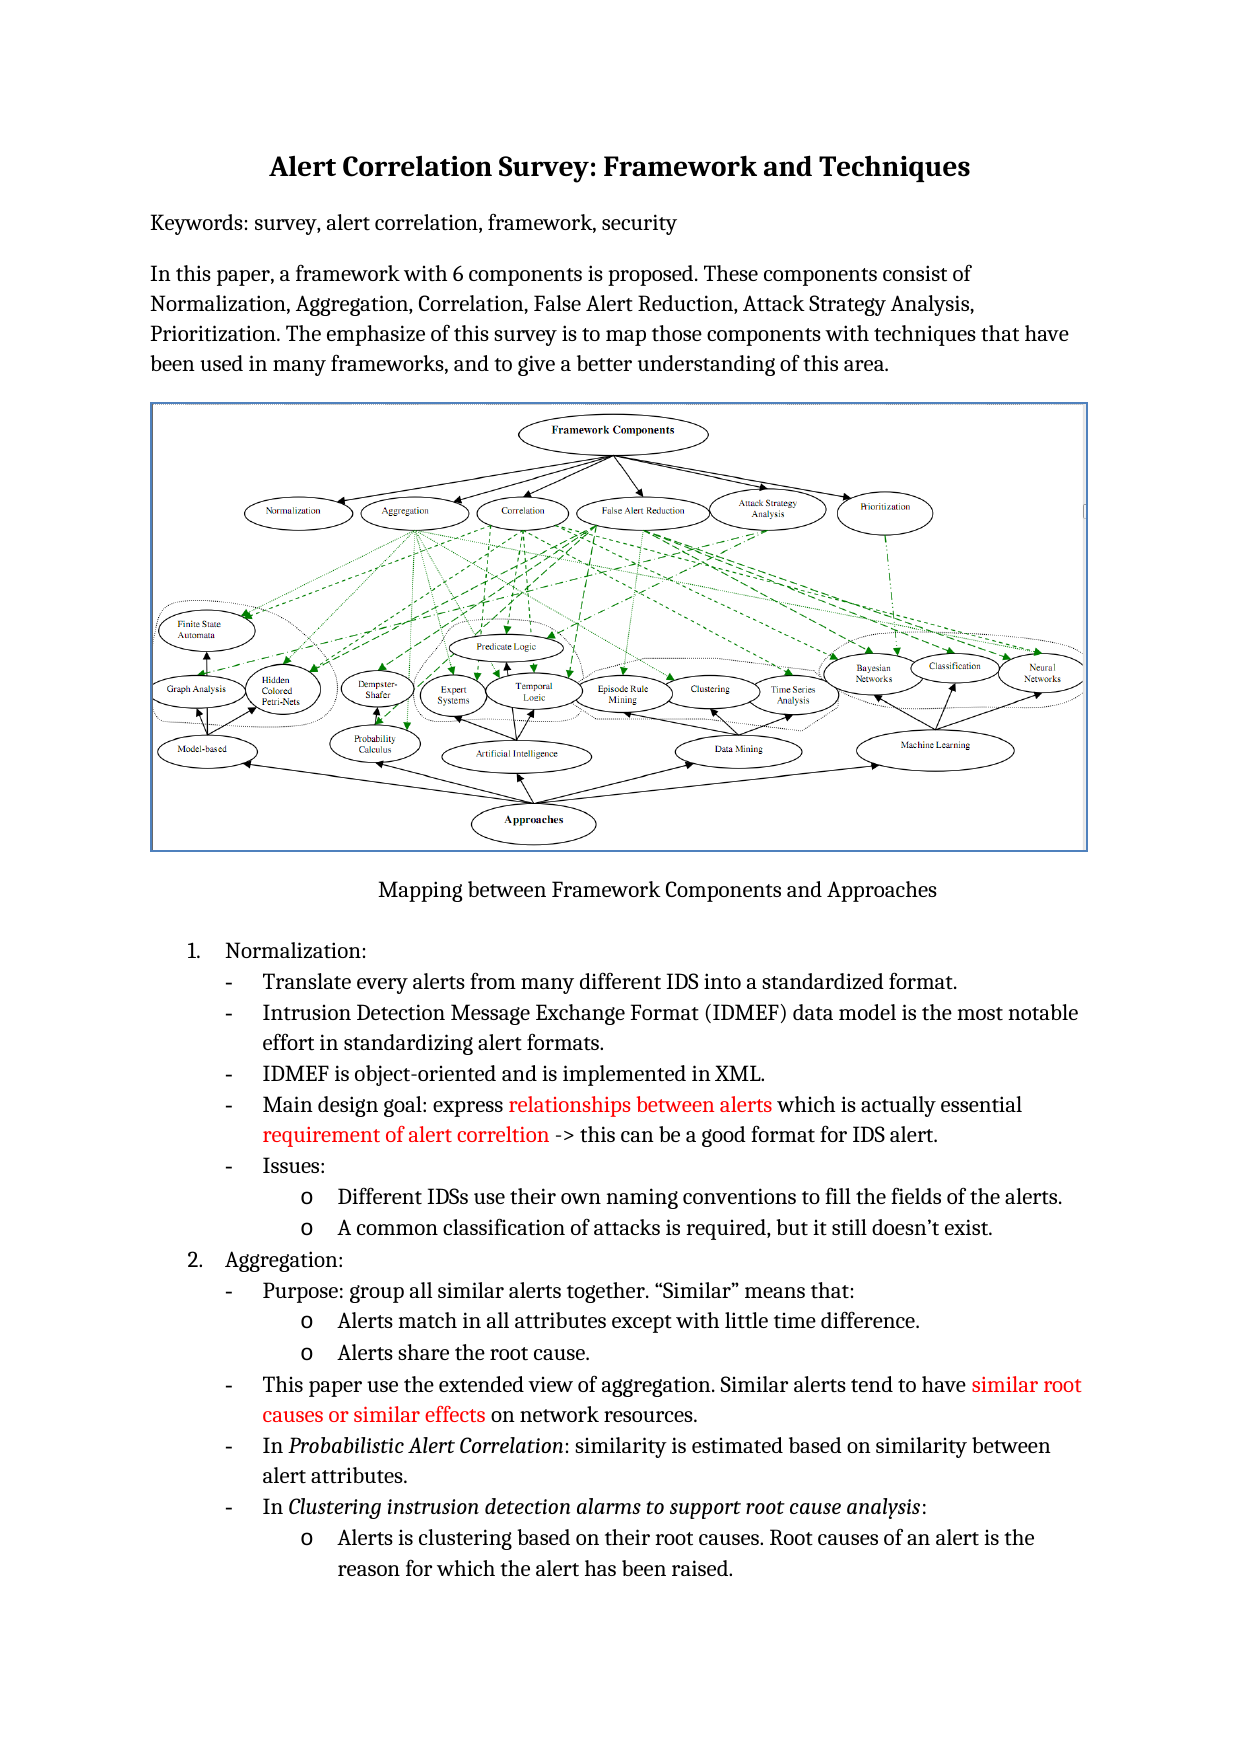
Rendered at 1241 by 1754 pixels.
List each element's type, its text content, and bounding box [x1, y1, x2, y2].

list Normalization: [187, 937, 1090, 964]
list Main design goal: express relationships between alerts which is actually essential requirement of alert correltion -> this can be a good format for IDS alert. [225, 1091, 1090, 1148]
list A common classification of attacks is required, but it still doesn’t exist. [300, 1215, 1090, 1242]
text Keywords: survey, alert correlation, framework, security [150, 209, 1090, 236]
text Alert Correlation Survey: Framework and Techniques [150, 150, 1090, 183]
list IDMEF is object-oriented and is implemented in XML. [225, 1060, 1090, 1087]
picture [152, 404, 1086, 850]
list Alerts share the root cause. [300, 1339, 1090, 1367]
list Alerts match in all attributes except with little time difference. [300, 1308, 1090, 1335]
list Different IDSs use their own naming conventions to fill the fields of the alerts. [300, 1183, 1090, 1211]
list This paper use the extended view of aggregation. Similar alerts tend to have similar root causes or similar effects on network resources. [225, 1371, 1090, 1428]
list Translate every alerts from many different IDS into a standardized format. [225, 968, 1090, 995]
list Purpose: group all similar alerts together. “Similar” means that: [225, 1277, 1090, 1304]
list In Probabilistic Alert Correlation: similarity is estimated based on similarity between alert attributes. [225, 1432, 1090, 1489]
list Mapping between Framework Components and Approaches [225, 877, 1090, 903]
list In Clustering instrusion detection alarms to support root cause analysis: [225, 1493, 1090, 1520]
list Intrusion Detection Message Exchange Format (IDMEF) data model is the most notable effort in standardizing alert formats. [225, 999, 1090, 1056]
text In this paper, a framework with 6 components is proposed. These components consist of Normalization, Aggregation, Correlation, False Alert Reduction, Attack Strategy Analysis, Prioritization. The emphasize of this survey is to map those components with techniques that have been used in many frameworks, and to give a better understanding of this area. [150, 260, 1090, 377]
list Aggregation: [187, 1247, 1090, 1273]
list Alerts is clustering based on their root causes. Root causes of an alert is the reason for which the alert has been raised. [300, 1524, 1090, 1582]
list Issues: [225, 1152, 1090, 1179]
